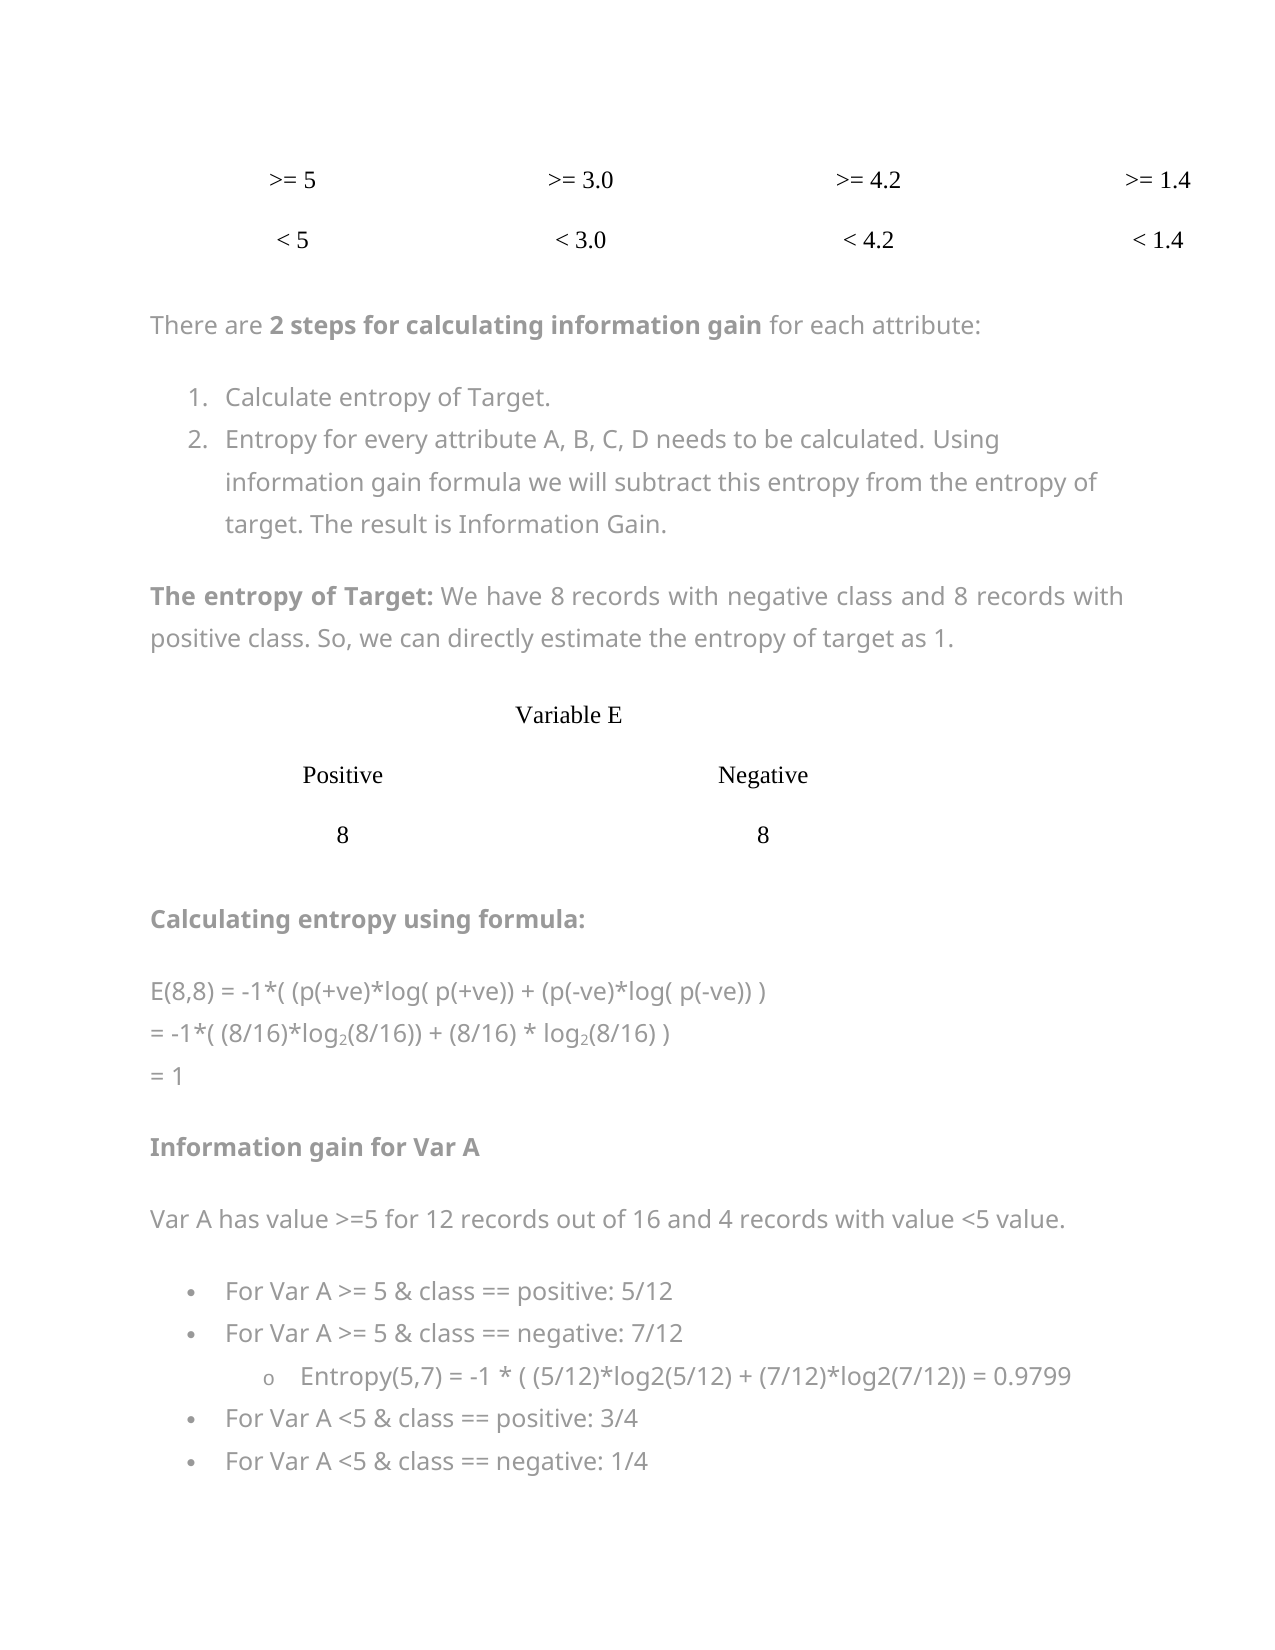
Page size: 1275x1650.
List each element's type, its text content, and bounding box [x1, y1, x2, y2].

text Calculating entropy using formula: [150, 893, 1125, 936]
text E(8,8) = -1*( (p(+ve)*log( p(+ve)) + (p(-ve)*log( p(-ve)) ) = -1*( (8/16)*log2(8/16)) + (8/16) * log2(8/16) ) = 1 [150, 965, 1125, 1092]
table_cell 8 [537, 804, 989, 864]
text Information gain for Var A [150, 1122, 1125, 1164]
list Entropy(5,7) = -1 * ( (5/12)*log2(5/12) + (7/12)*log2(7/12)) = 0.9799 [262, 1350, 1125, 1392]
table_cell Negative [537, 744, 989, 804]
table_cell >= 5 [149, 150, 436, 210]
list Calculate entropy of Target. [187, 371, 1125, 413]
table_cell >= 3.0 [436, 150, 724, 210]
table_cell 8 [149, 804, 537, 864]
table_cell >= 1.4 [1013, 150, 1275, 210]
text Var A has value >=5 for 12 records out of 16 and 4 records with value <5 value. [150, 1193, 1125, 1236]
list For Var A <5 & class == positive: 3/4 [187, 1392, 1125, 1435]
list Entropy for every attribute A, B, C, D needs to be calculated. Using information gain formula we will subtract this entropy from the entropy of target. The result is Information Gain. [187, 413, 1125, 541]
table_cell Positive [149, 744, 537, 804]
text The entropy of Target: We have 8 records with negative class and 8 records with positive class. So, we can directly estimate the entropy of target as 1. [150, 570, 1125, 655]
list For Var A <5 & class == negative: 1/4 [187, 1435, 1125, 1477]
list For Var A >= 5 & class == positive: 5/12 [187, 1265, 1125, 1307]
list For Var A >= 5 & class == negative: 7/12 [187, 1307, 1125, 1350]
table_cell < 1.4 [1013, 210, 1275, 270]
table_cell < 3.0 [436, 210, 724, 270]
text There are 2 steps for calculating information gain for each attribute: [150, 299, 1125, 342]
table_header Variable E [149, 684, 989, 744]
table_cell < 4.2 [725, 210, 1012, 270]
table_cell >= 4.2 [725, 150, 1012, 210]
table_cell < 5 [149, 210, 436, 270]
